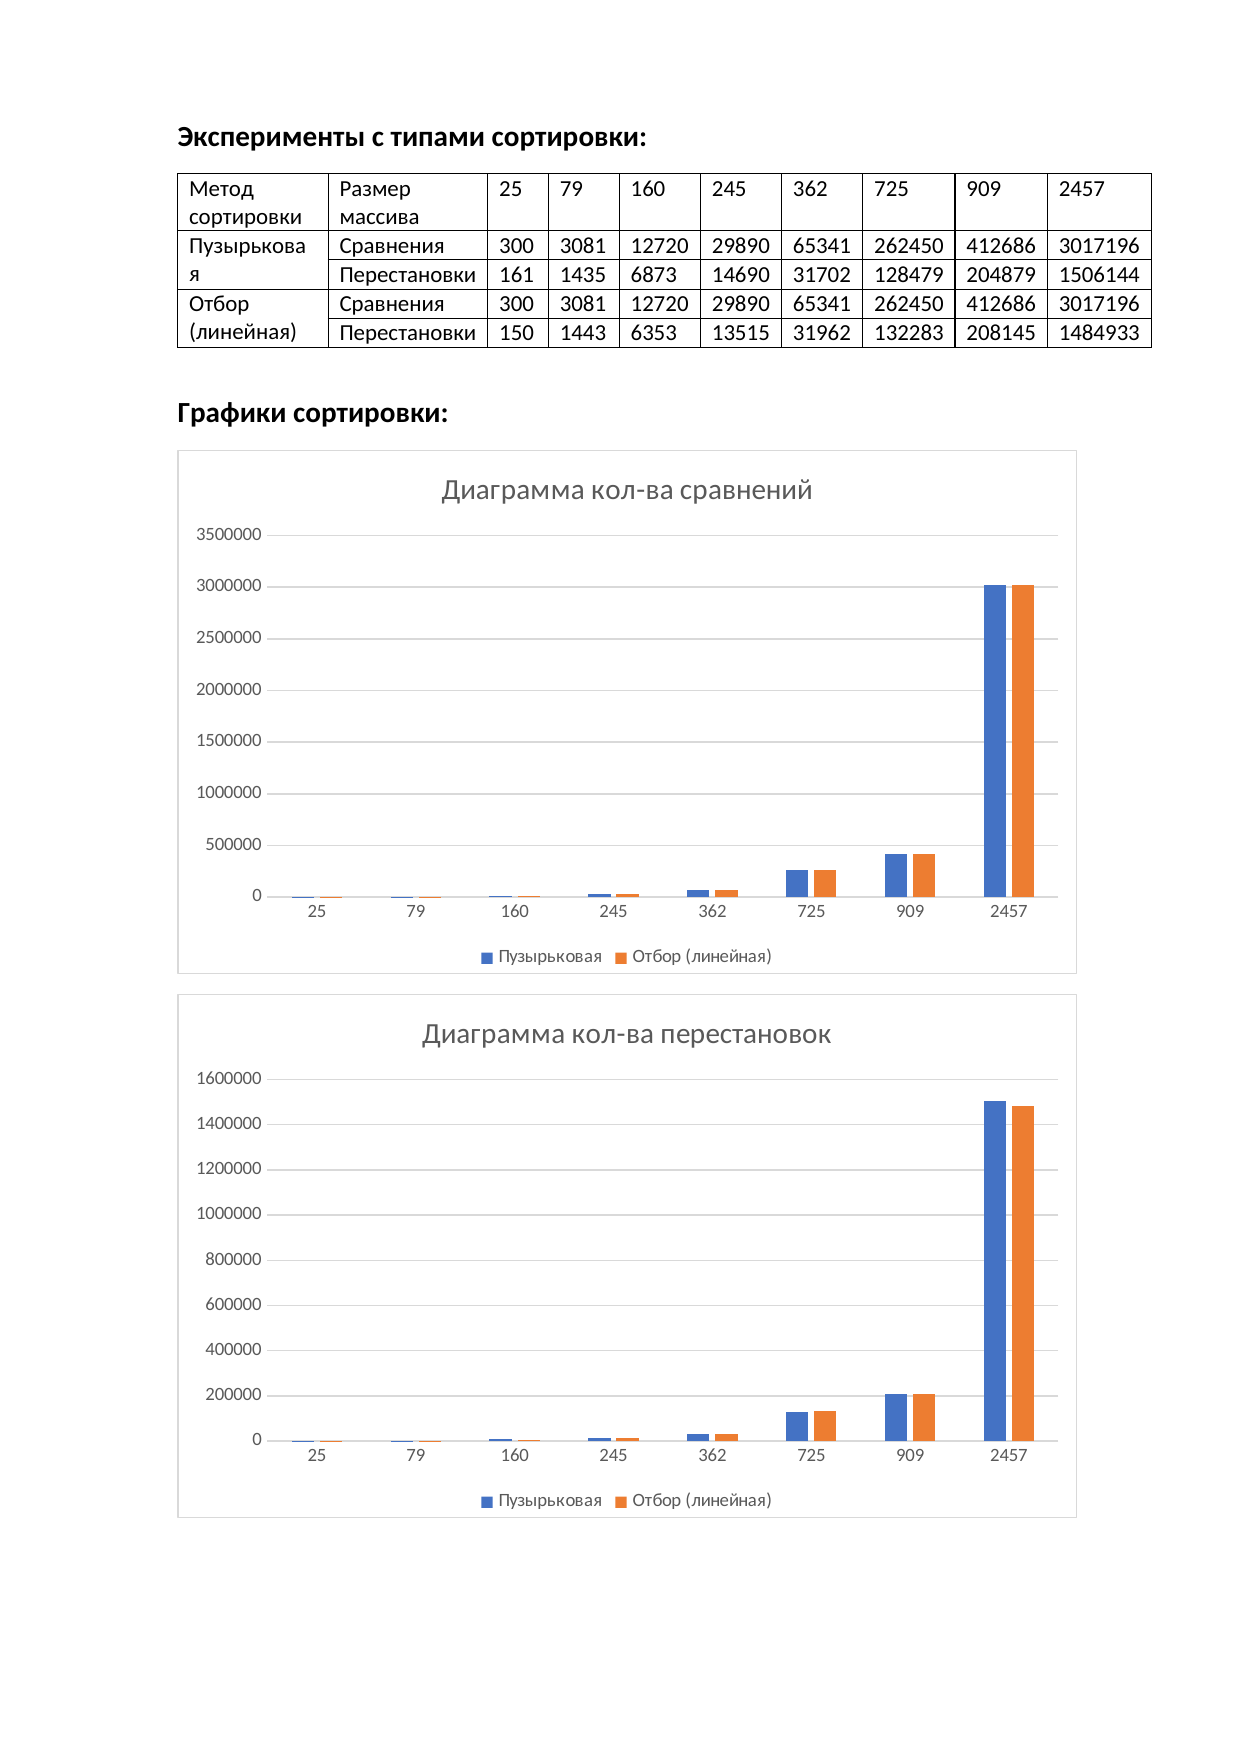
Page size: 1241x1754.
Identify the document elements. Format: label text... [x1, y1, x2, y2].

table_cell 31962 [782, 319, 862, 347]
table_header 725 [863, 174, 954, 230]
table_cell 150 [488, 319, 548, 347]
text Графики сортировки: [177, 394, 1152, 430]
table_cell 412686 [956, 231, 1047, 259]
table_cell 204879 [956, 260, 1047, 288]
table_cell 14690 [701, 260, 781, 288]
table_cell 262450 [863, 290, 954, 317]
table_cell 300 [488, 290, 548, 317]
table_cell 1443 [549, 319, 619, 347]
table_header 79 [549, 174, 619, 230]
table_cell Отбор (линейная) [178, 290, 328, 347]
table_cell 12720 [620, 290, 700, 317]
table_cell 12720 [620, 231, 700, 259]
table_cell Перестановки [329, 319, 487, 347]
table_cell 29890 [701, 290, 781, 317]
table_cell 3017196 [1048, 290, 1151, 317]
table_cell 262450 [863, 231, 954, 259]
table_header Размер массива [329, 174, 487, 230]
table_cell Перестановки [329, 260, 487, 288]
table_cell 132283 [863, 319, 954, 347]
table_cell 1506144 [1048, 260, 1151, 288]
table_cell 13515 [701, 319, 781, 347]
table_cell 3017196 [1048, 231, 1151, 259]
table_header 160 [620, 174, 700, 230]
table_cell 65341 [782, 231, 862, 259]
table_cell 1484933 [1048, 319, 1151, 347]
table_cell 412686 [956, 290, 1047, 317]
table_header 909 [956, 174, 1047, 230]
table_header 245 [701, 174, 781, 230]
table_cell 128479 [863, 260, 954, 288]
table_cell 65341 [782, 290, 862, 317]
table_cell Пузырьковая [178, 231, 328, 288]
table_cell 161 [488, 260, 548, 288]
table_header 362 [782, 174, 862, 230]
table_cell 6353 [620, 319, 700, 347]
table_cell 31702 [782, 260, 862, 288]
table_cell Сравнения [329, 231, 487, 259]
table_cell 1435 [549, 260, 619, 288]
table_cell Сравнения [329, 290, 487, 317]
table_cell 3081 [549, 290, 619, 317]
table_cell 208145 [956, 319, 1047, 347]
text Эксперименты с типами сортировки: [177, 118, 1152, 154]
table_header 2457 [1048, 174, 1151, 230]
table_header 25 [488, 174, 548, 230]
table_cell 29890 [701, 231, 781, 259]
table_cell 3081 [549, 231, 619, 259]
table_cell 6873 [620, 260, 700, 288]
table_header Метод сортировки [178, 174, 328, 230]
table_cell 300 [488, 231, 548, 259]
